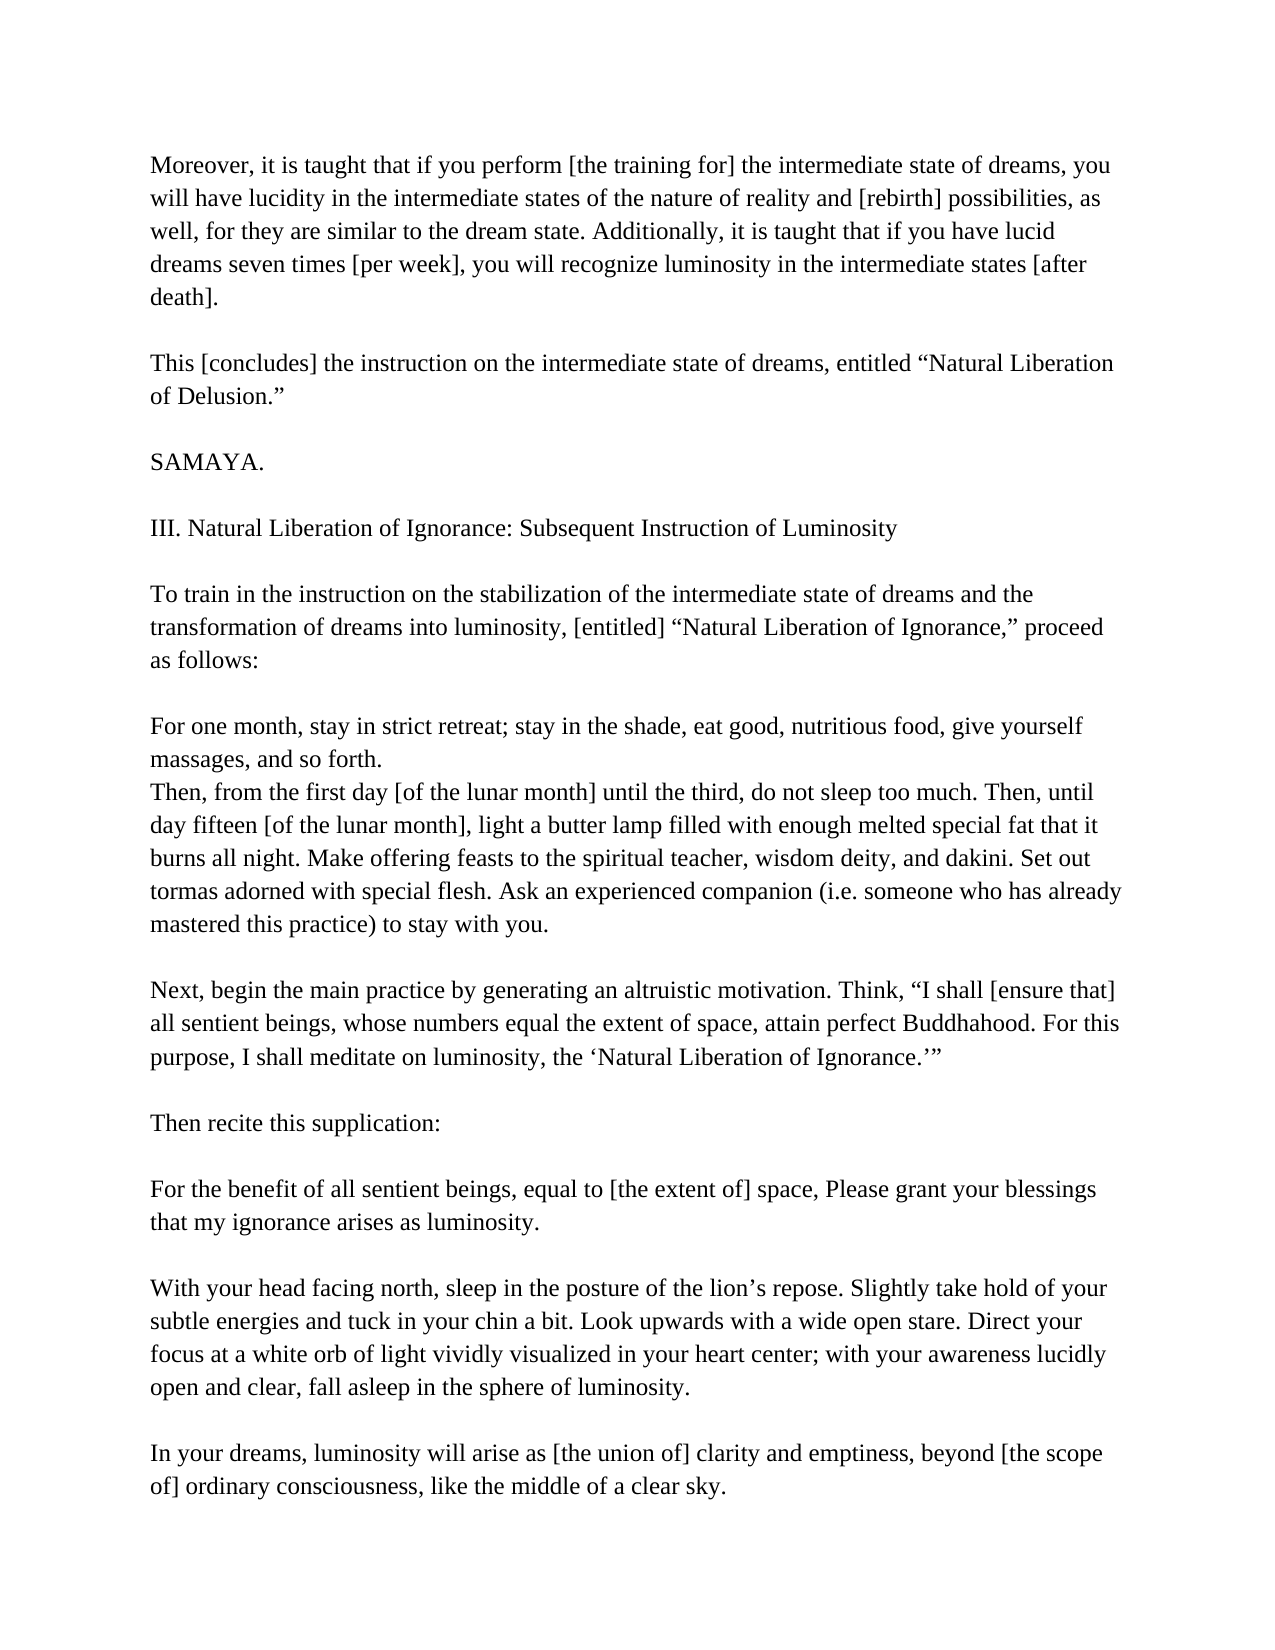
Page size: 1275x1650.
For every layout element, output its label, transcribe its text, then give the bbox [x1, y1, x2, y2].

text With your head facing north, sleep in the posture of the lion’s repose. Slightly take hold of your subtle energies and tuck in your chin a bit. Look upwards with a wide open stare. Direct your focus at a white orb of light vividly visualized in your heart center; with your awareness lucidly open and clear, fall asleep in the sphere of luminosity. [150, 1273, 1125, 1401]
text III. Natural Liberation of Ignorance: Subsequent Instruction of Luminosity [150, 513, 1125, 542]
text Then, from the first day [of the lunar month] until the third, do not sleep too much. Then, until day fifteen [of the lunar month], light a butter lamp filled with enough melted special fat that it burns all night. Make offering feasts to the spiritual teacher, wisdom deity, and dakini. Set out tormas adorned with special flesh. Ask an experienced companion (i.e. someone who has already mastered this practice) to stay with you. [150, 777, 1125, 938]
text This [concludes] the instruction on the intermediate state of dreams, entitled “Natural Liberation of Delusion.” [150, 348, 1125, 410]
text To train in the instruction on the stabilization of the intermediate state of dreams and the transformation of dreams into luminosity, [entitled] “Natural Liberation of Ignorance,” proceed as follows: [150, 579, 1125, 674]
text Then recite this supplication: [150, 1108, 1125, 1136]
text SAMAYA. [150, 447, 1125, 476]
text For the benefit of all sentient beings, equal to [the extent of] space, Please grant your blessings that my ignorance arises as luminosity. [150, 1174, 1125, 1235]
text In your dreams, luminosity will arise as [the union of] clarity and emptiness, beyond [the scope of] ordinary consciousness, like the middle of a clear sky. [150, 1438, 1125, 1499]
text Next, begin the main practice by generating an altruistic motivation. Think, “I shall [ensure that] all sentient beings, whose numbers equal the extent of space, attain perfect Buddhahood. For this purpose, I shall meditate on luminosity, the ‘Natural Liberation of Ignorance.’” [150, 976, 1125, 1070]
text Moreover, it is taught that if you perform [the training for] the intermediate state of dreams, you will have lucidity in the intermediate states of the nature of reality and [rebirth] possibilities, as well, for they are similar to the dream state. Additionally, it is taught that if you have lucid dreams seven times [per week], you will recognize luminosity in the intermediate states [after death]. [150, 150, 1125, 311]
text For one month, stay in strict retreat; stay in the shade, eat good, nutritious food, give yourself massages, and so forth. [150, 711, 1125, 773]
